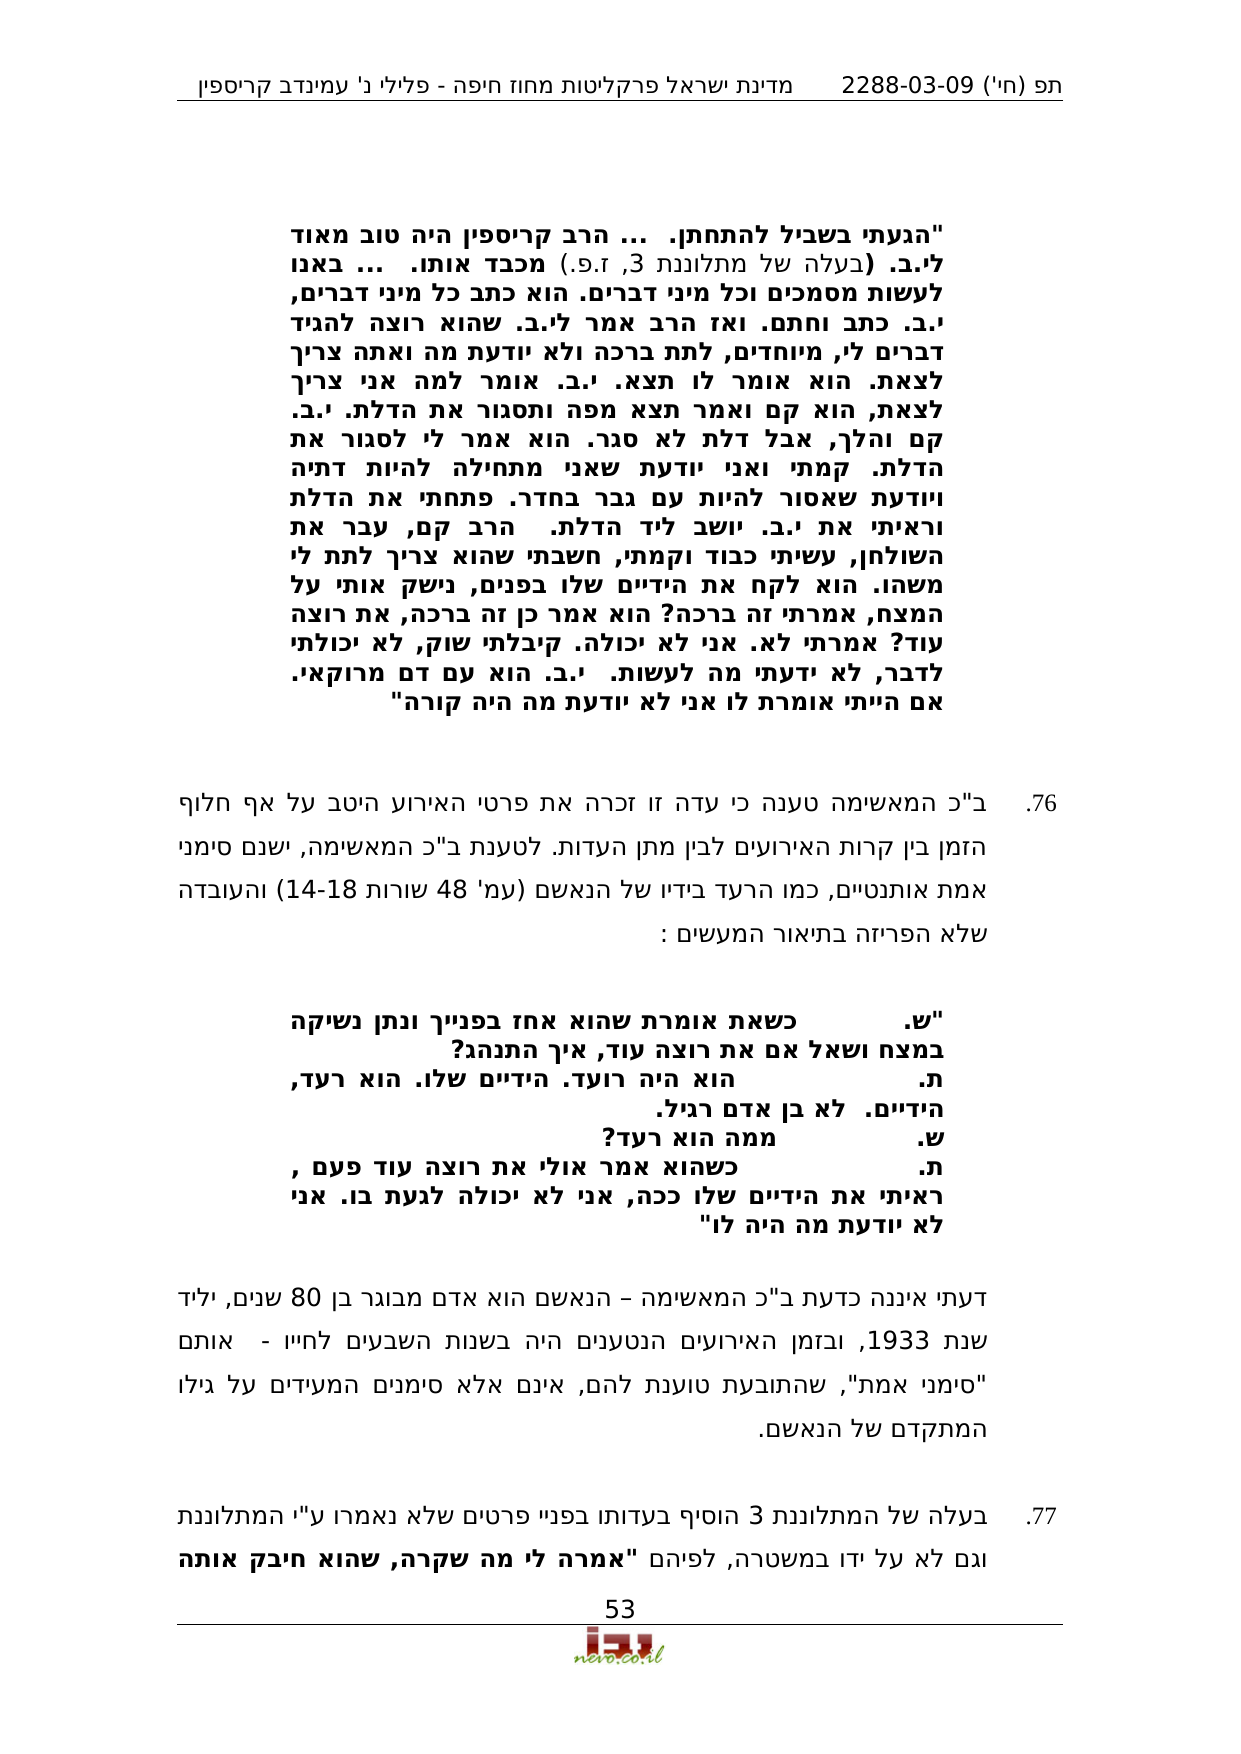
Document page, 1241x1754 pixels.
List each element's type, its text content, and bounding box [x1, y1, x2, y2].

list ב"כ המאשימה טענה כי עדה זו זכרה את פרטי האירוע היטב על אף חלוף הזמן בין קרות האירועים לבין מתן העדות. לטענת ב"כ המאשימה, ישנם סימני אמת אותנטיים, כמו הרעד בידיו של הנאשם (עמ' 48 שורות 14-18) והעובדה שלא הפריזה בתיאור המעשים : [177, 788, 1026, 948]
text "ש. כשאת אומרת שהוא אחז בפנייך ונתן נשיקה במצח ושאל אם את רוצה עוד, איך התנהג? [290, 1006, 945, 1064]
text ת. כשהוא אמר אולי את רוצה עוד פעם , ראיתי את הידיים שלו ככה, אני לא יכולה לגעת בו. אני לא יודעת מה היה לו" [290, 1152, 945, 1239]
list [177, 1501, 1026, 1574]
text דעתי איננה כדעת ב"כ המאשימה – הנאשם הוא אדם מבוגר בן 80 שנים, יליד שנת 1933, ובזמן האירועים הנטענים היה בשנות השבעים לחייו - אותם "סימני אמת", שהתובעת טוענת להם, אינם אלא סימנים המעידים על גילו המתקדם של הנאשם. [177, 1283, 988, 1443]
text ת. הוא היה רועד. הידיים שלו. הוא רעד, הידיים. לא בן אדם רגיל. [290, 1064, 945, 1123]
text "הגעתי בשביל להתחתן. ... הרב קריספין היה טוב מאוד לי.ב. (בעלה של מתלוננת 3, ז.פ.) מכבד אותו. ... באנו לעשות מסמכים וכל מיני דברים. הוא כתב כל מיני דברים, י.ב. כתב וחתם. ואז הרב אמר לי.ב. שהוא רוצה להגיד דברים לי, מיוחדים, לתת ברכה ולא יודעת מה ואתה צריך לצאת. הוא אומר לו תצא. י.ב. אומר למה אני צריך לצאת, הוא קם ואמר תצא מפה ותסגור את הדלת. י.ב. קם והלך, אבל דלת לא סגר. הוא אמר לי לסגור את הדלת. קמתי ואני יודעת שאני מתחילה להיות דתיה ויודעת שאסור להיות עם גבר בחדר. פתחתי את הדלת וראיתי את י.ב. יושב ליד הדלת. הרב קם, עבר את השולחן, עשיתי כבוד וקמתי, חשבתי שהוא צריך לתת לי משהו. הוא לקח את הידיים שלו בפנים, נישק אותי על המצח, אמרתי זה ברכה? הוא אמר כן זה ברכה, את רוצה עוד? אמרתי לא. אני לא יכולה. קיבלתי שוק, לא יכולתי לדבר, לא ידעתי מה לעשות. י.ב. הוא עם דם מרוקאי. אם הייתי אומרת לו אני לא יודעת מה היה קורה" [290, 220, 945, 716]
picture [574, 1626, 666, 1665]
text ש. ממה הוא רעד? [290, 1123, 945, 1152]
